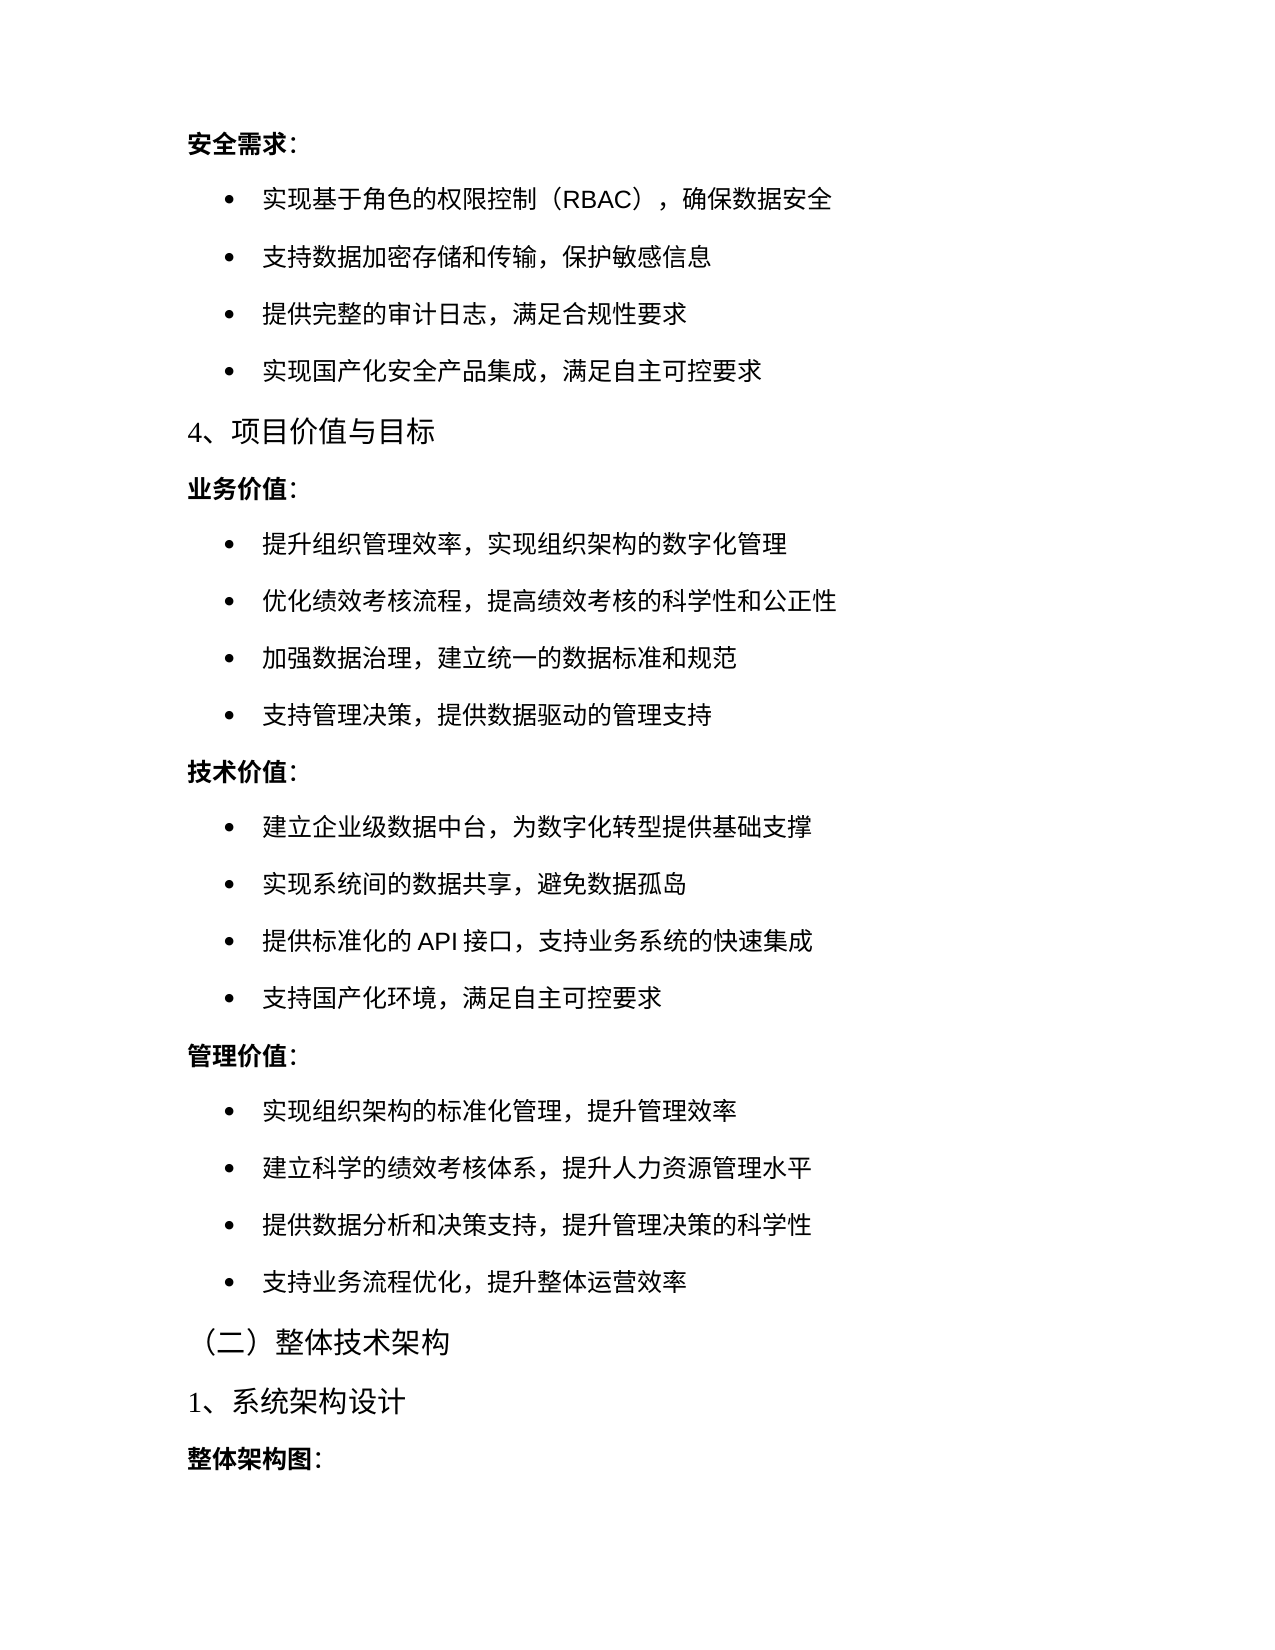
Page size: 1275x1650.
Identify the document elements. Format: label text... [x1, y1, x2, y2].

list 支持管理决策，提供数据驱动的管理支持 [225, 696, 1087, 732]
subtitle （二）整体技术架构 [187, 1319, 1087, 1362]
list 实现国产化安全产品集成，满足自主可控要求 [225, 351, 1087, 387]
list 支持国产化环境，满足自主可控要求 [225, 979, 1087, 1015]
list 加强数据治理，建立统一的数据标准和规范 [225, 638, 1087, 675]
text 安全需求： [187, 125, 1087, 161]
text 整体架构图： [187, 1439, 1087, 1476]
list 实现组织架构的标准化管理，提升管理效率 [225, 1091, 1087, 1127]
list 提升组织管理效率，实现组织架构的数字化管理 [225, 524, 1087, 561]
list 提供标准化的API接口，支持业务系统的快速集成 [225, 922, 1087, 958]
list 支持数据加密存储和传输，保护敏感信息 [225, 237, 1087, 273]
list 建立科学的绩效考核体系，提升人力资源管理水平 [225, 1148, 1087, 1184]
subtitle 1、系统架构设计 [187, 1378, 1087, 1421]
text 管理价值： [187, 1036, 1087, 1072]
list 优化绩效考核流程，提高绩效考核的科学性和公正性 [225, 581, 1087, 618]
subtitle 4、项目价值与目标 [187, 408, 1087, 451]
list 支持业务流程优化，提升整体运营效率 [225, 1262, 1087, 1298]
list 提供完整的审计日志，满足合规性要求 [225, 294, 1087, 330]
list 实现基于角色的权限控制（RBAC），确保数据安全 [225, 180, 1087, 216]
text 业务价值： [187, 469, 1087, 506]
list 提供数据分析和决策支持，提升管理决策的科学性 [225, 1205, 1087, 1241]
list 建立企业级数据中台，为数字化转型提供基础支撑 [225, 808, 1087, 844]
text 技术价值： [187, 753, 1087, 789]
list 实现系统间的数据共享，避免数据孤岛 [225, 865, 1087, 901]
